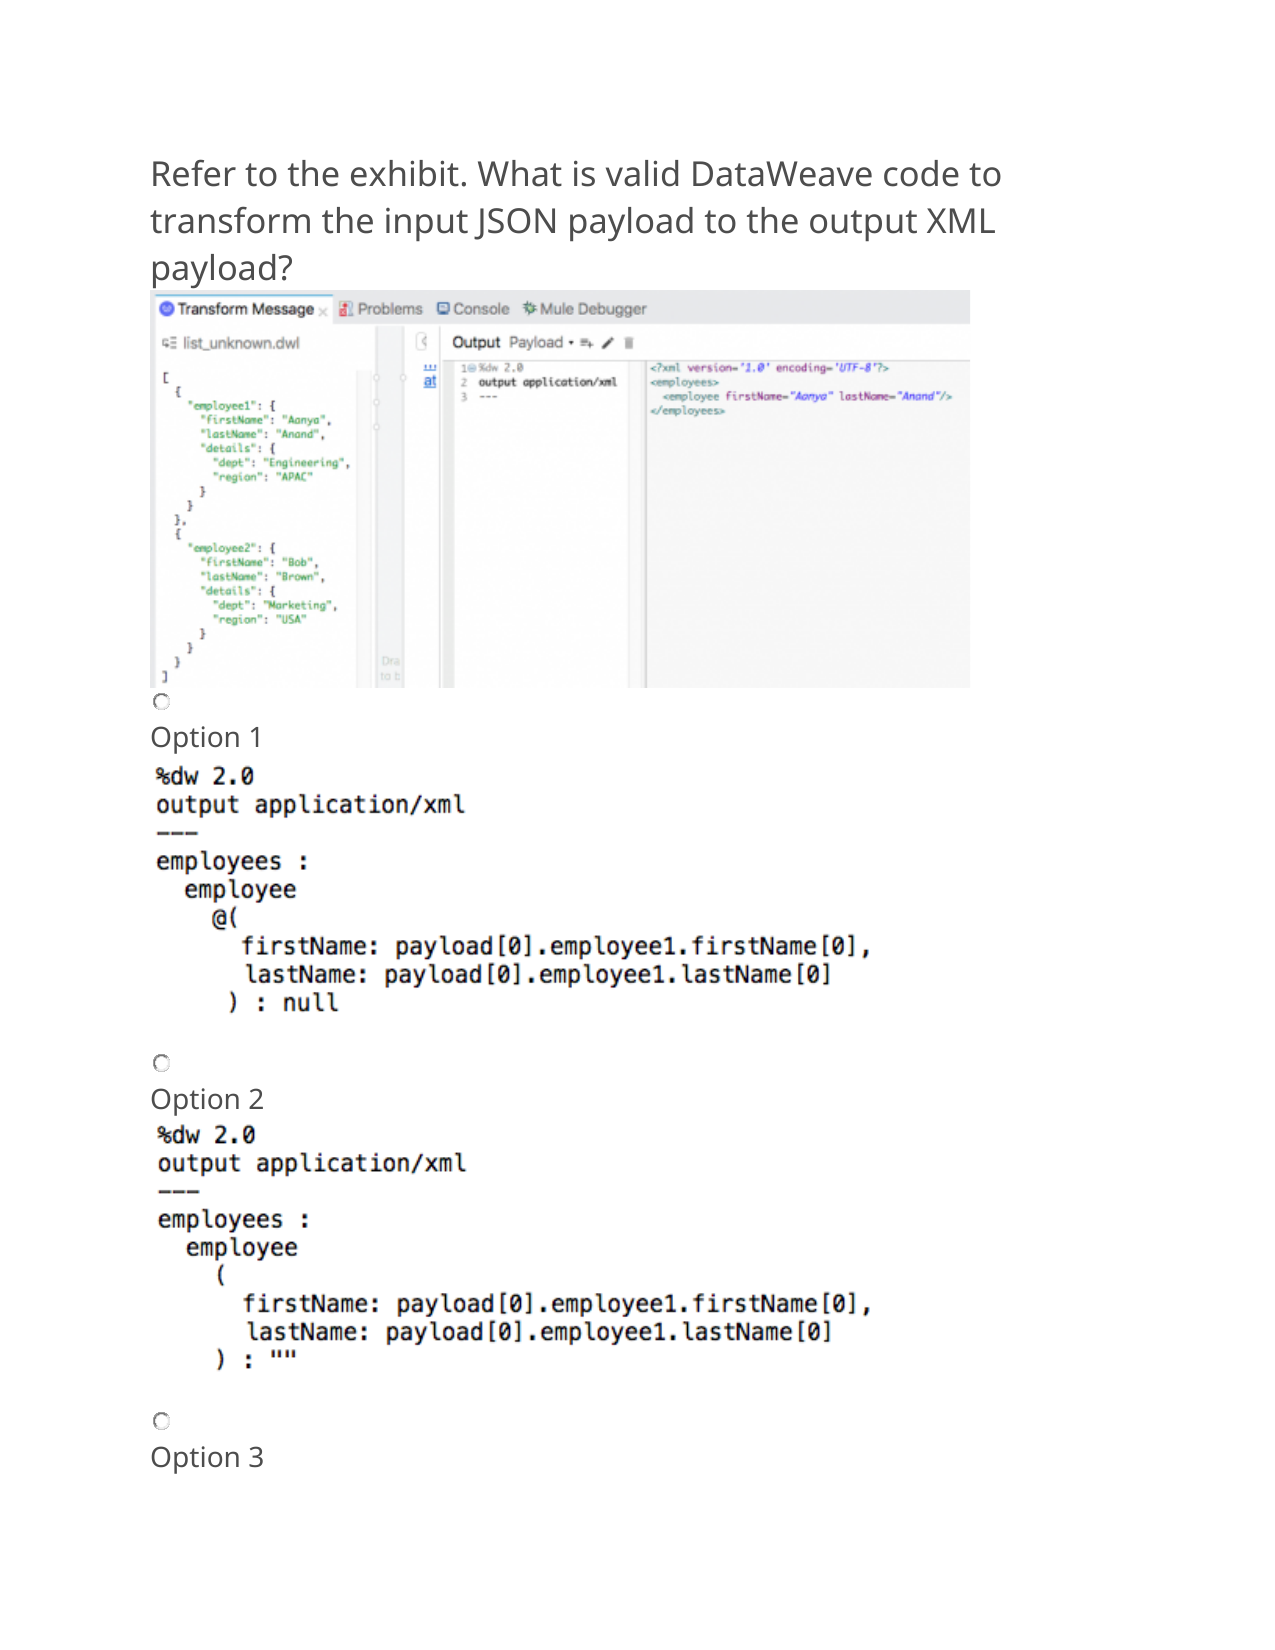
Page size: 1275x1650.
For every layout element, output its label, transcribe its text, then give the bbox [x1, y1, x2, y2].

text Refer to the exhibit. What is valid DataWeave code to transform the input JSON payload to the output XML payload? [150, 150, 1125, 291]
text Option 1 [150, 717, 1125, 756]
text Option 3 [150, 1437, 1125, 1475]
picture [150, 290, 971, 688]
picture [150, 1117, 904, 1392]
picture [150, 755, 908, 1035]
text Option 2 [150, 1079, 1125, 1117]
